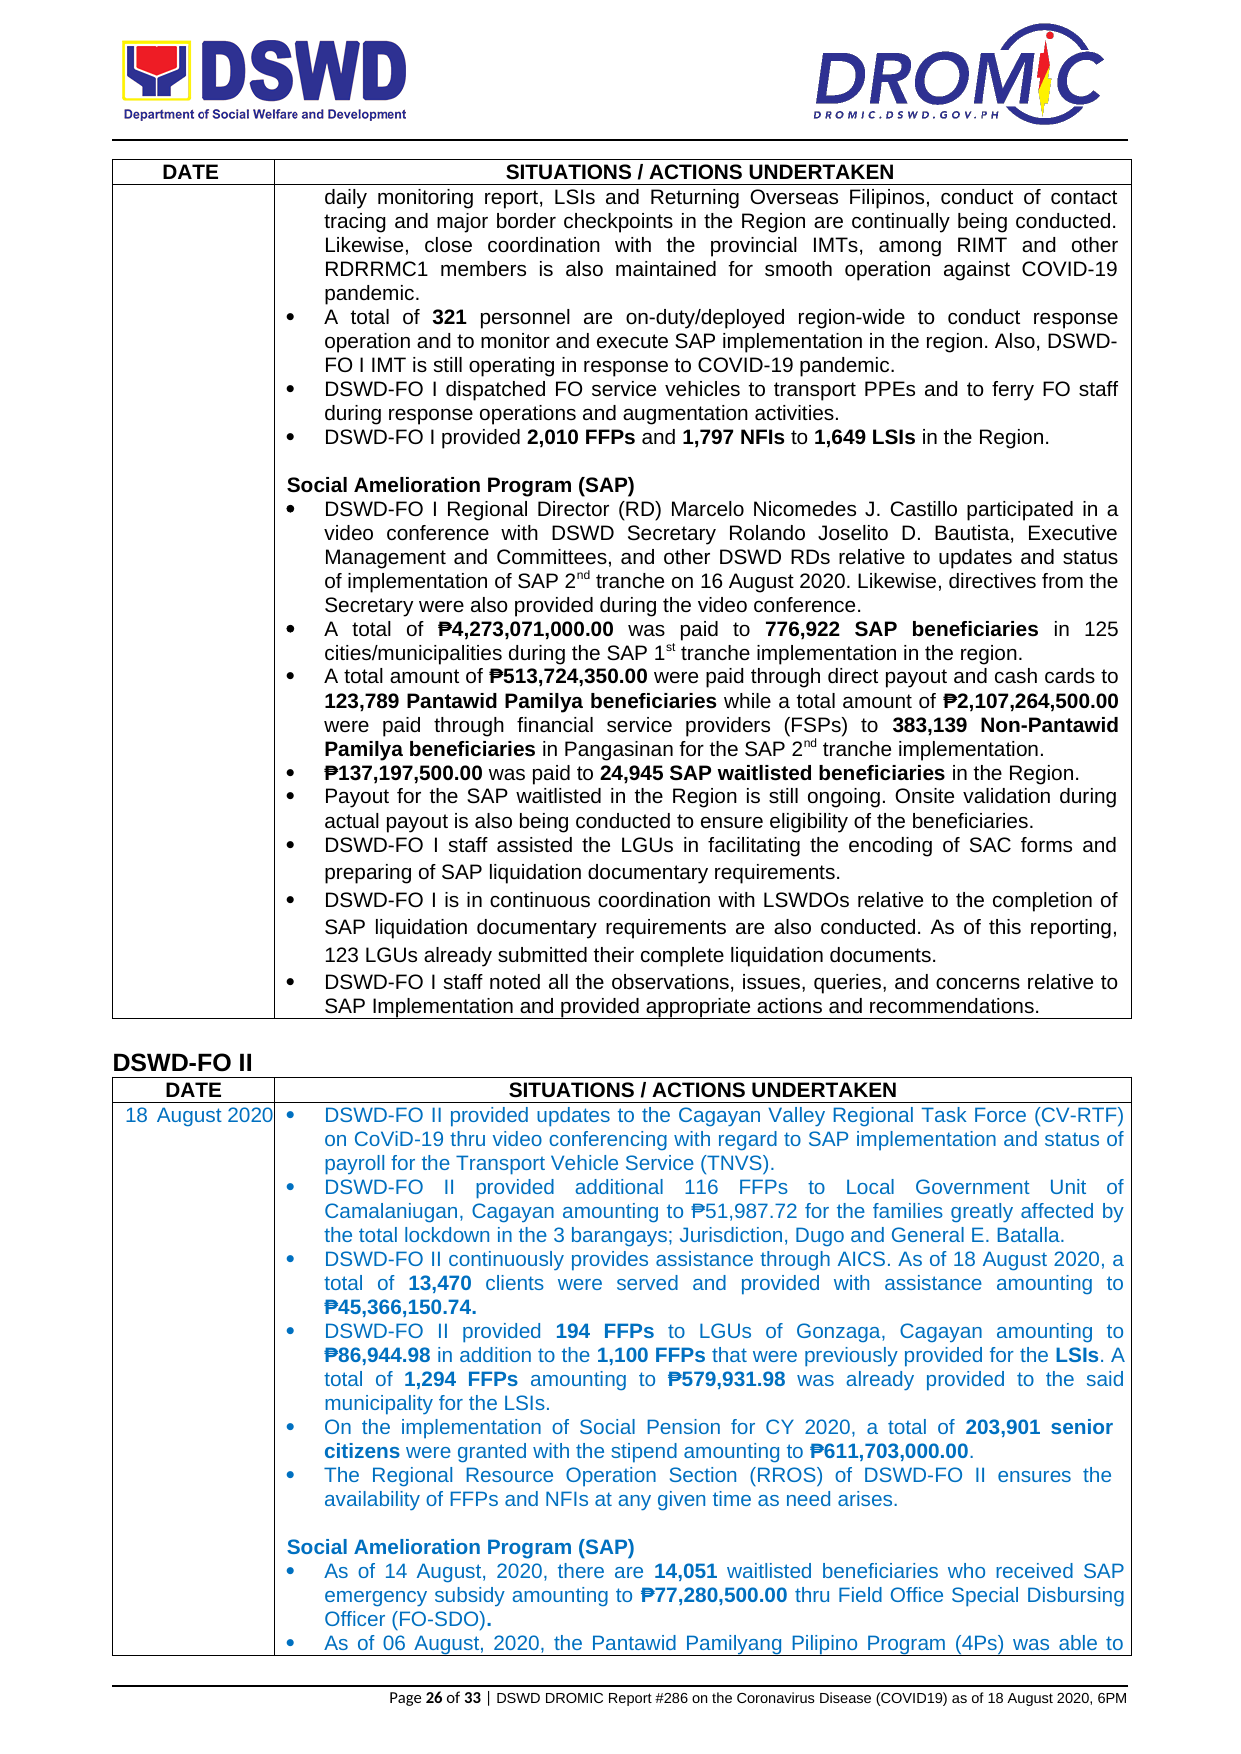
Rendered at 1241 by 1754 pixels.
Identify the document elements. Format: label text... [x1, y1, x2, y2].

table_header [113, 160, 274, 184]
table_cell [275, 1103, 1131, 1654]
picture [112, 37, 416, 125]
text DSWD-FO II [112, 1048, 1128, 1077]
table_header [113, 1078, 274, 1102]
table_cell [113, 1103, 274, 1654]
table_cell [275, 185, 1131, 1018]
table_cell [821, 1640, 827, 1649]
picture [781, 23, 1133, 125]
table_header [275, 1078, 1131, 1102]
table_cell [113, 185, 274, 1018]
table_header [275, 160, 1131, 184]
